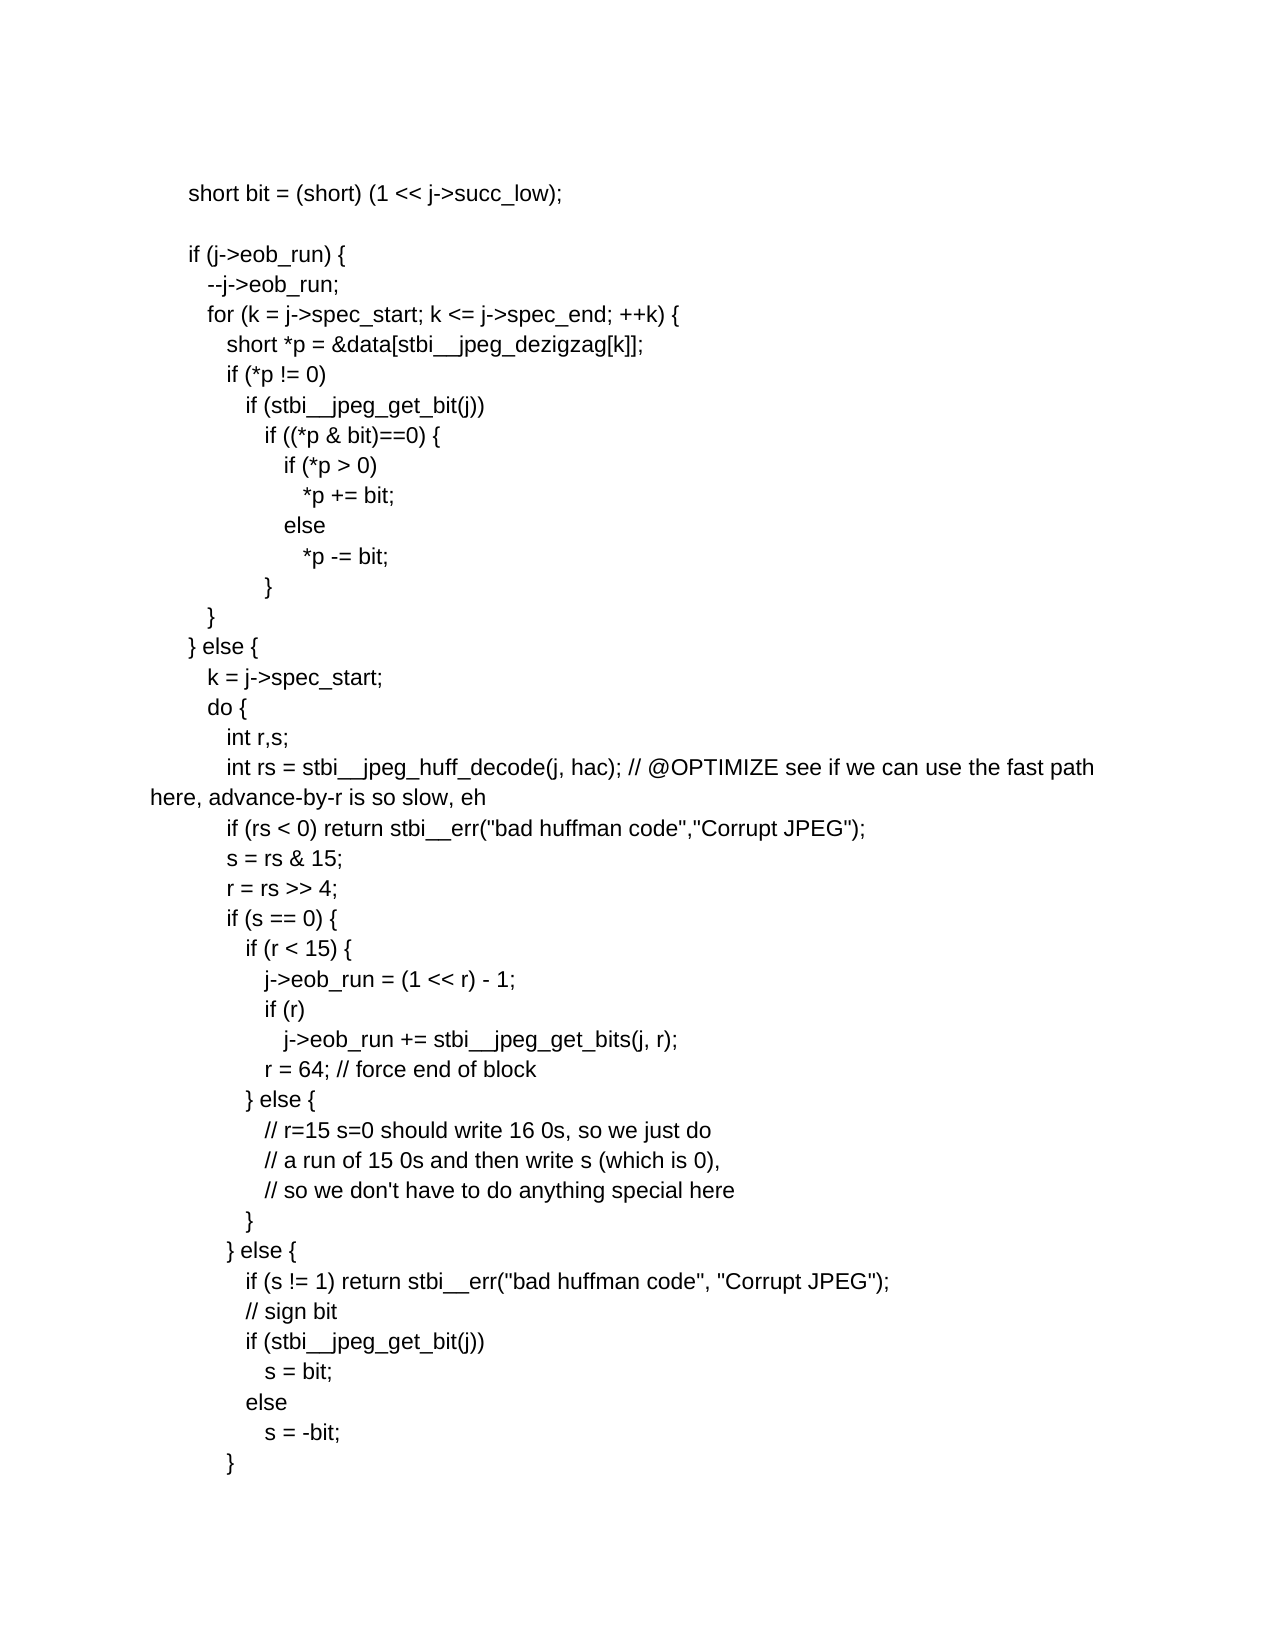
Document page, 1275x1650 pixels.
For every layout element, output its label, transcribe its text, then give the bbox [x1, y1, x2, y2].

text } [150, 1449, 1125, 1475]
text short bit = (short) (1 << j->succ_low); [150, 180, 1125, 207]
text // sign bit [150, 1298, 1125, 1324]
text for (k = j->spec_start; k <= j->spec_end; ++k) { [150, 301, 1125, 327]
text if ((*p & bit)==0) { [150, 422, 1125, 448]
text k = j->spec_start; [150, 663, 1125, 690]
text else [150, 1388, 1125, 1415]
text s = bit; [150, 1358, 1125, 1385]
text // a run of 15 0s and then write s (which is 0), [150, 1147, 1125, 1173]
text int rs = stbi__jpeg_huff_decode(j, hac); // @OPTIMIZE see if we can use the fast path here, advance-by-r is so slow, eh [150, 754, 1125, 811]
text if (stbi__jpeg_get_bit(j)) [150, 392, 1125, 418]
text } else { [150, 633, 1125, 660]
text short *p = &data[stbi__jpeg_dezigzag[k]]; [150, 331, 1125, 358]
text s = rs & 15; [150, 845, 1125, 871]
text // r=15 s=0 should write 16 0s, so we just do [150, 1117, 1125, 1143]
text j->eob_run = (1 << r) - 1; [150, 966, 1125, 992]
text if (*p > 0) [150, 452, 1125, 478]
text } [150, 603, 1125, 629]
text do { [150, 694, 1125, 720]
text if (rs < 0) return stbi__err("bad huffman code","Corrupt JPEG"); [150, 814, 1125, 841]
text // so we don't have to do anything special here [150, 1177, 1125, 1203]
text else [150, 512, 1125, 539]
text r = 64; // force end of block [150, 1056, 1125, 1083]
text if (s != 1) return stbi__err("bad huffman code", "Corrupt JPEG"); [150, 1268, 1125, 1294]
text } [150, 573, 1125, 599]
text j->eob_run += stbi__jpeg_get_bits(j, r); [150, 1026, 1125, 1052]
text if (r) [150, 996, 1125, 1022]
text --j->eob_run; [150, 271, 1125, 297]
text } else { [150, 1086, 1125, 1113]
text *p -= bit; [150, 543, 1125, 569]
text if (r < 15) { [150, 935, 1125, 962]
text if (stbi__jpeg_get_bit(j)) [150, 1328, 1125, 1354]
text if (s == 0) { [150, 905, 1125, 932]
text } else { [150, 1237, 1125, 1264]
text int r,s; [150, 724, 1125, 750]
text if (j->eob_run) { [150, 241, 1125, 267]
text s = -bit; [150, 1419, 1125, 1445]
text } [150, 1207, 1125, 1234]
text if (*p != 0) [150, 361, 1125, 388]
text r = rs >> 4; [150, 875, 1125, 901]
text *p += bit; [150, 482, 1125, 509]
